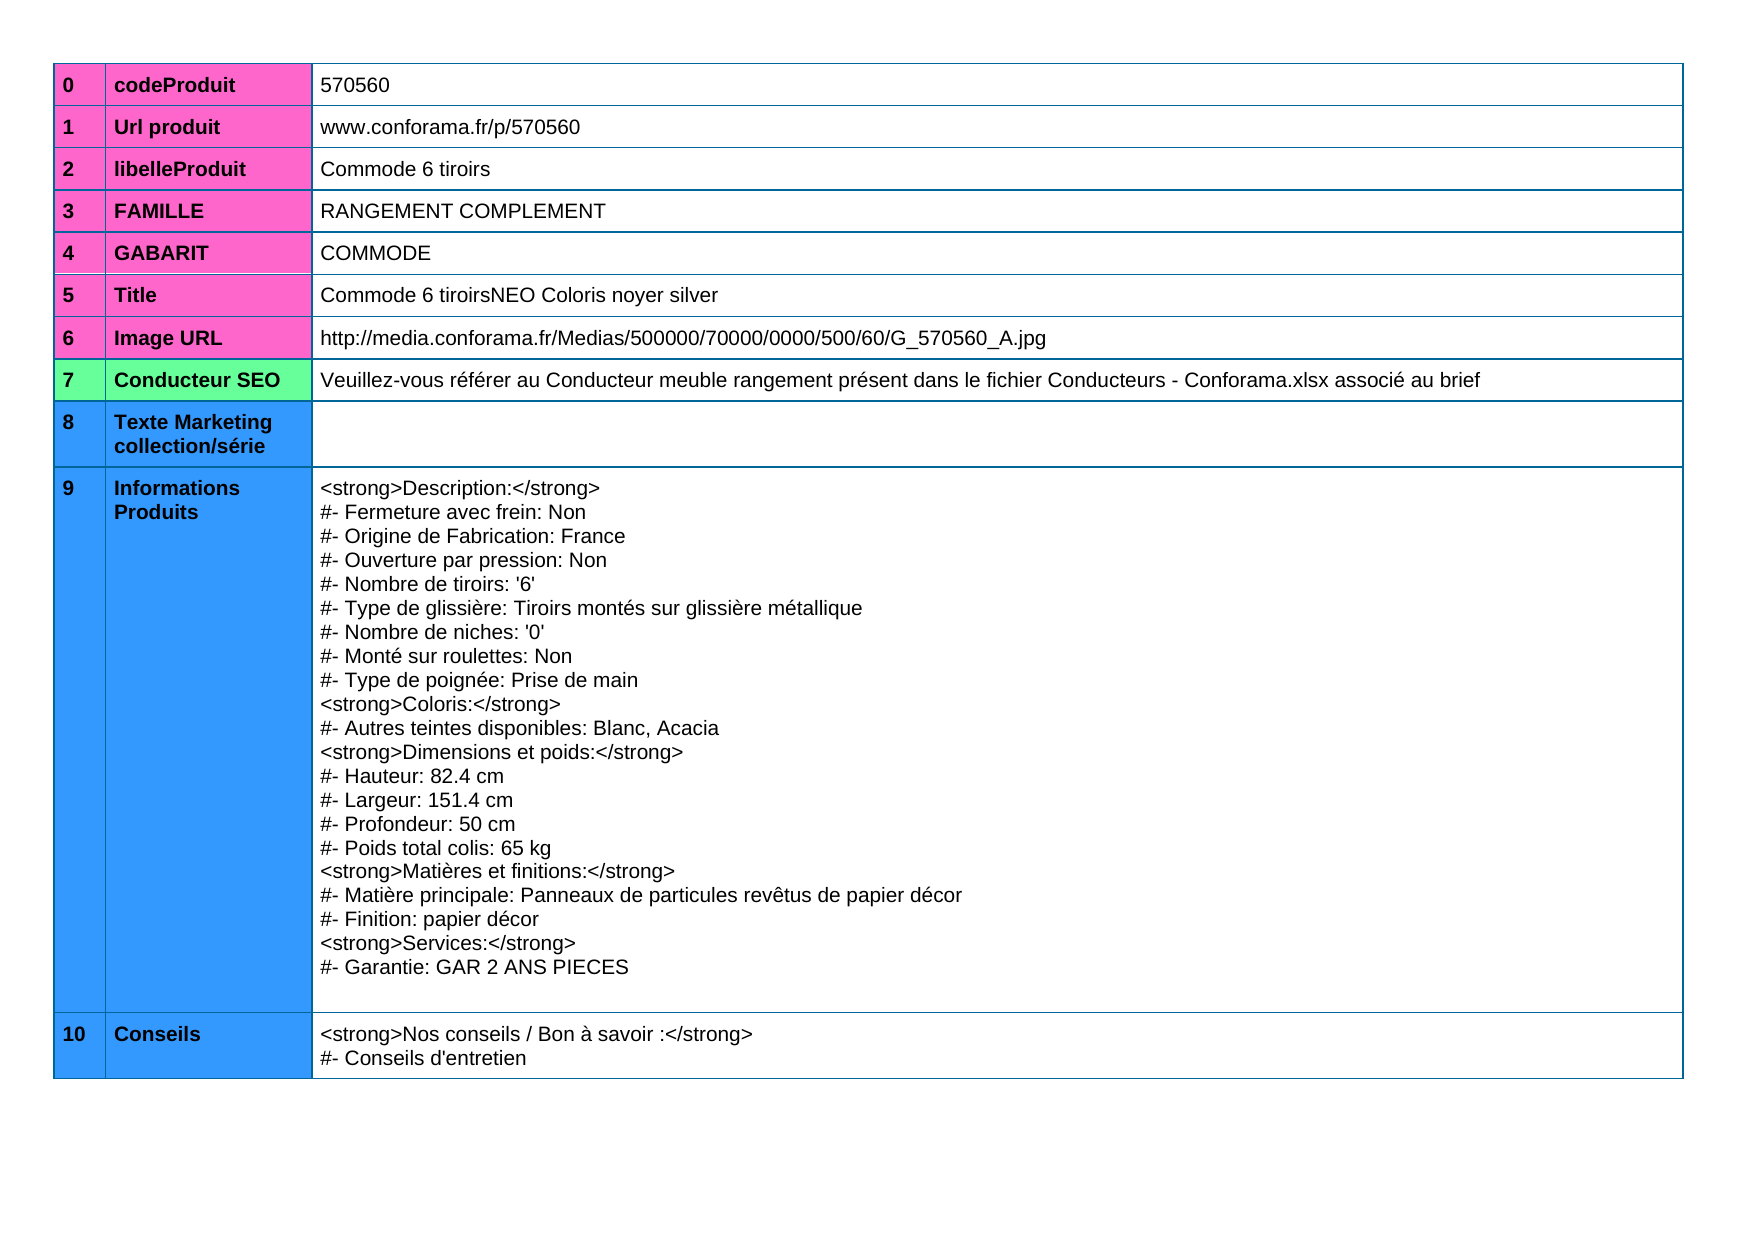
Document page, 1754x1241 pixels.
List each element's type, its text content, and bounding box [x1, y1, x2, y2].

table_cell Veuillez-vous référer au Conducteur meuble rangement présent dans le fichier Conducteurs - Conforama.xlsx associé au brief [313, 360, 1682, 400]
table_cell 1 [55, 106, 105, 147]
table_header 570560 [313, 64, 1682, 105]
table_cell <strong>Description:</strong> #- Fermeture avec frein: Non #- Origine de Fabrication: France #- Ouverture par pression: Non #- Nombre de tiroirs: '6' #- Type de glissière: Tiroirs montés sur glissière métallique #- Nombre de niches: '0' #- Monté sur roulettes: Non #- Type de poignée: Prise de main <strong>Coloris:</strong> #- Autres teintes disponibles: Blanc, Acacia <strong>Dimensions et poids:</strong> #- Hauteur: 82.4 cm #- Largeur: 151.4 cm #- Profondeur: 50 cm #- Poids total colis: 65 kg <strong>Matières et finitions:</strong> #- Matière principale: Panneaux de particules revêtus de papier décor #- Finition: papier décor <strong>Services:</strong> #- Garantie: GAR 2 ANS PIECES [313, 468, 1682, 1011]
table_cell 2 [55, 148, 105, 189]
table_header 0 [55, 64, 105, 105]
table_cell Conducteur SEO [106, 360, 311, 400]
table_cell Informations Produits [106, 468, 311, 1011]
table_cell 8 [55, 402, 105, 466]
table_cell 10 [55, 1013, 105, 1078]
table_cell COMMODE [313, 233, 1682, 273]
table_cell Texte Marketing collection/série [106, 402, 311, 466]
table_cell GABARIT [106, 233, 311, 273]
table_cell Commode 6 tiroirs [313, 148, 1682, 189]
table_cell FAMILLE [106, 191, 311, 231]
table_cell Commode 6 tiroirsNEO Coloris noyer silver [313, 275, 1682, 316]
table_cell http://media.conforama.fr/Medias/500000/70000/0000/500/60/G_570560_A.jpg [313, 317, 1682, 358]
table_cell [313, 402, 1682, 466]
table_cell libelleProduit [106, 148, 311, 189]
table_cell 4 [55, 233, 105, 273]
table_cell Conseils [106, 1013, 311, 1078]
table_cell Url produit [106, 106, 311, 147]
table_cell 3 [55, 191, 105, 231]
table_cell Image URL [106, 317, 311, 358]
table_cell 9 [55, 468, 105, 1011]
table_cell <strong>Nos conseils / Bon à savoir :</strong> #- Conseils d'entretien [313, 1013, 1682, 1078]
table_cell www.conforama.fr/p/570560 [313, 106, 1682, 147]
table_header codeProduit [106, 64, 311, 105]
table_cell 5 [55, 275, 105, 316]
table_cell 7 [55, 360, 105, 400]
table_cell Title [106, 275, 311, 316]
table_cell 6 [55, 317, 105, 358]
table_cell RANGEMENT COMPLEMENT [313, 191, 1682, 231]
